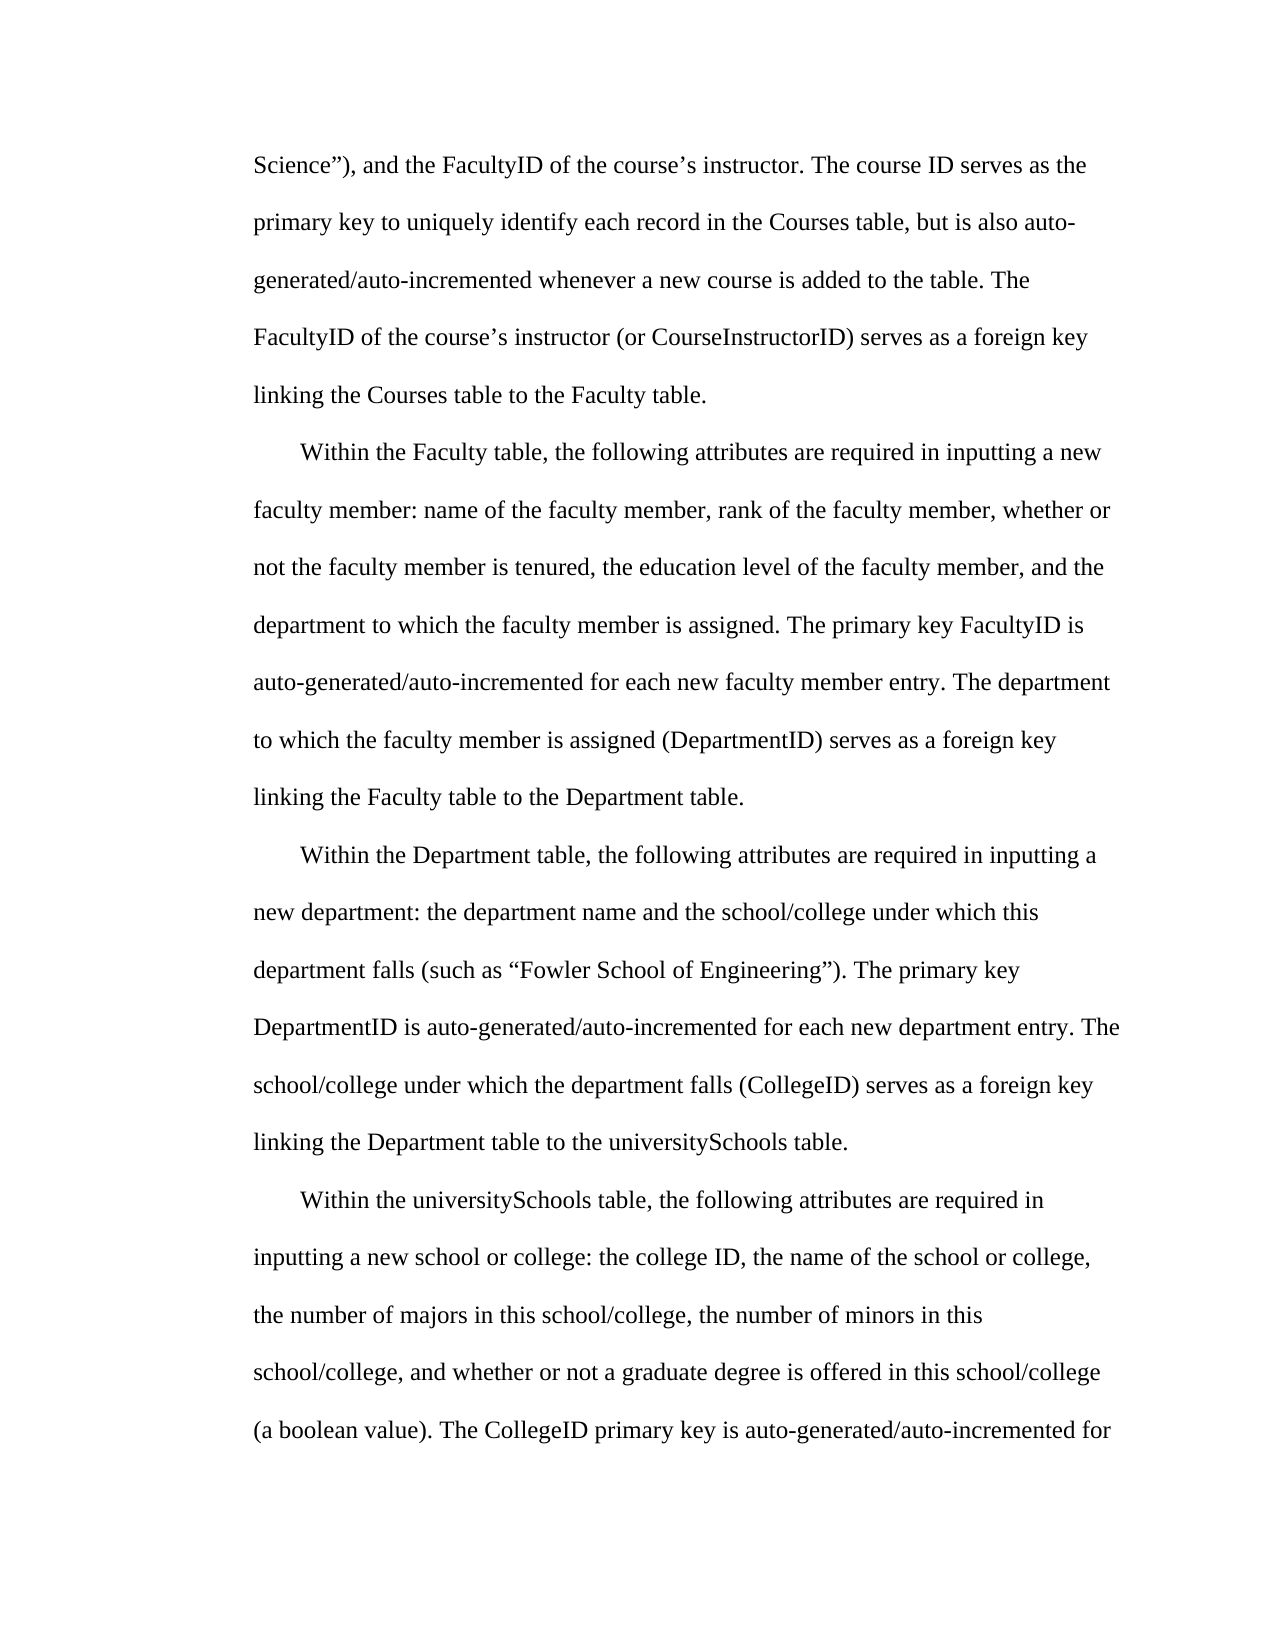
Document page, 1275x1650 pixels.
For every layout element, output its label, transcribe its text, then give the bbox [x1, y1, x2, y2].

text Within the Faculty table, the following attributes are required in inputting a new faculty member: name of the faculty member, rank of the faculty member, whether or not the faculty member is tenured, the education level of the faculty member, and the department to which the faculty member is assigned. The primary key FacultyID is auto-generated/auto-incremented for each new faculty member entry. The department to which the faculty member is assigned (DepartmentID) serves as a foreign key linking the Faculty table to the Department table. [253, 437, 1125, 811]
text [253, 1185, 1125, 1444]
text Within the Department table, the following attributes are required in inputting a new department: the department name and the school/college under which this department falls (such as “Fowler School of Engineering”). The primary key DepartmentID is auto-generated/auto-incremented for each new department entry. The school/college under which the department falls (CollegeID) serves as a foreign key linking the Department table to the universitySchools table. [253, 840, 1125, 1156]
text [253, 150, 1125, 409]
